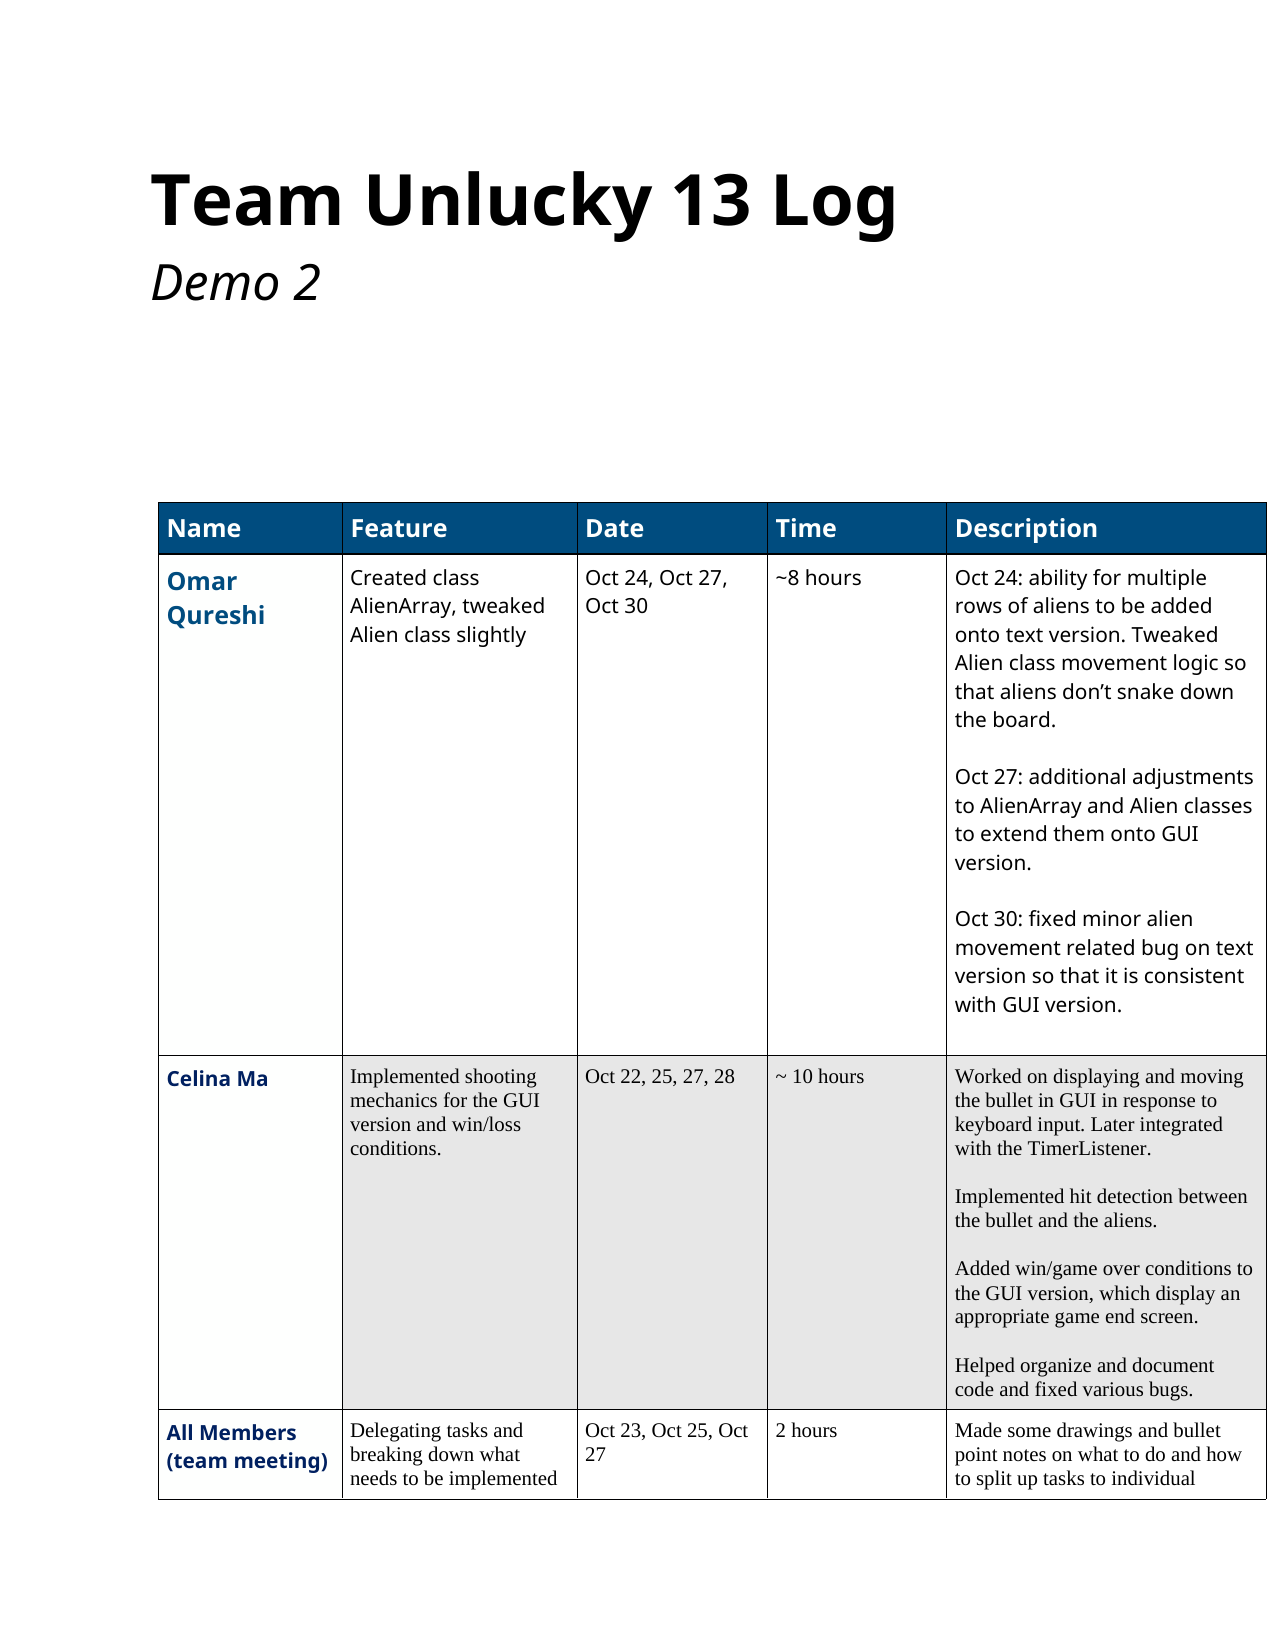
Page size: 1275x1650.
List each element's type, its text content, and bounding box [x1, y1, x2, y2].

table_header Name [159, 503, 342, 553]
table_cell Oct 24, Oct 27, Oct 30 [578, 555, 767, 1055]
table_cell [947, 1410, 1266, 1498]
table_cell 2 hours [768, 1410, 946, 1498]
table_cell Celina Ma [159, 1056, 342, 1409]
title Team Unlucky 13 Log [150, 150, 1125, 246]
table_header Description [947, 503, 1266, 553]
title Demo 2 [150, 246, 1125, 314]
table_cell Created class AlienArray, tweaked Alien class slightly [343, 555, 577, 1055]
table_cell ~ 10 hours [768, 1056, 946, 1409]
table_cell Oct 24: ability for multiple rows of aliens to be added onto text version. Tweaked Alien class movement logic so that aliens don’t snake down the board. Oct 27: additional adjustments to AlienArray and Alien classes to extend them onto GUI version. Oct 30: fixed minor alien movement related bug on text version so that it is consistent with GUI version. [947, 555, 1266, 1055]
table_cell Worked on displaying and moving the bullet in GUI in response to keyboard input. Later integrated with the TimerListener. Implemented hit detection between the bullet and the aliens. Added win/game over conditions to the GUI version, which display an appropriate game end screen. Helped organize and document code and fixed various bugs. [947, 1056, 1266, 1409]
table_header Time [768, 503, 946, 553]
table_header Feature [343, 503, 577, 553]
table_cell Oct 23, Oct 25, Oct 27 [578, 1410, 767, 1498]
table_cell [343, 1410, 577, 1498]
table_header Date [578, 503, 767, 553]
table_cell ~8 hours [768, 555, 946, 1055]
table_cell Omar Qureshi [159, 555, 342, 1055]
table_cell Implemented shooting mechanics for the GUI version and win/loss conditions. [343, 1056, 577, 1409]
table_cell Oct 22, 25, 27, 28 [578, 1056, 767, 1409]
table_cell All Members (team meeting) [159, 1410, 342, 1498]
